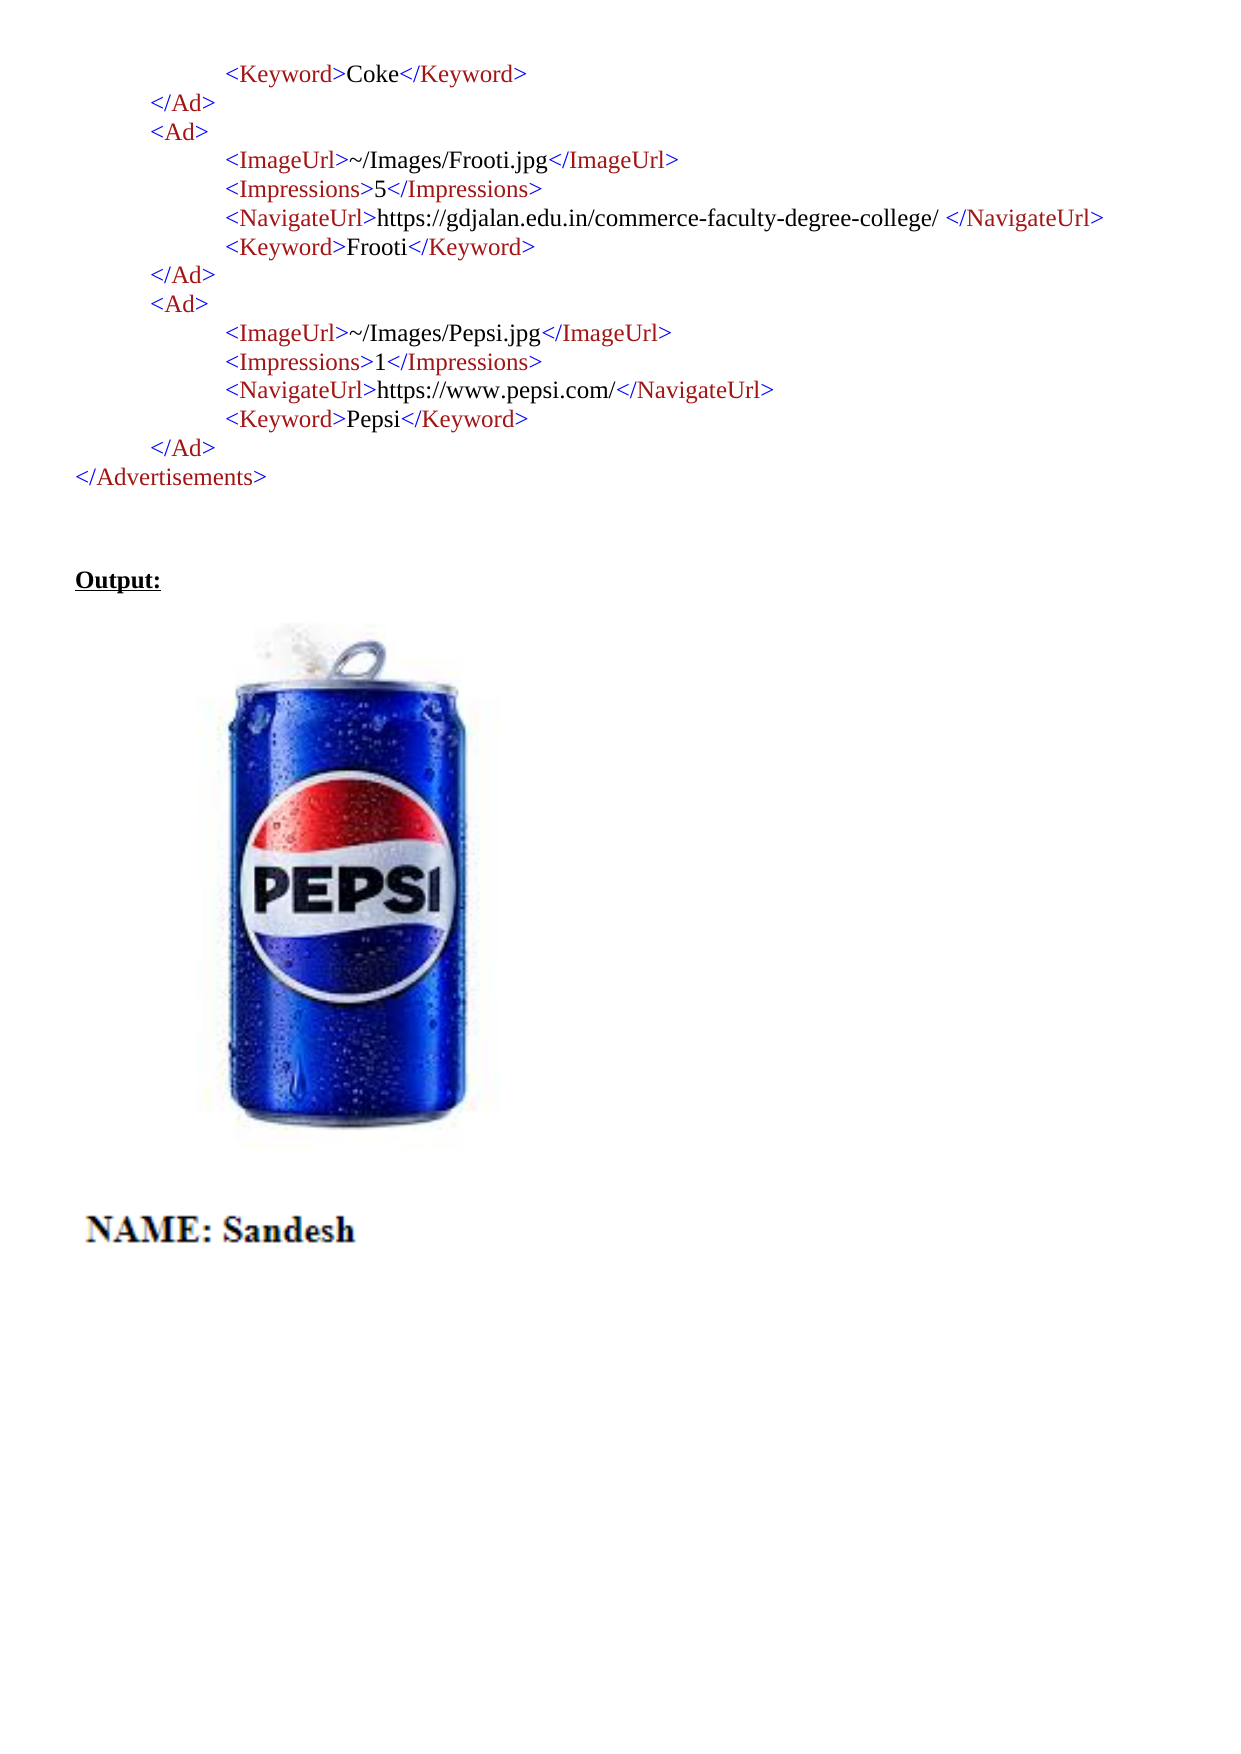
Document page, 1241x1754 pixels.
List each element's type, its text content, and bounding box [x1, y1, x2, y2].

text </Advertisements> [75, 462, 1165, 490]
text <NavigateUrl>https://gdjalan.edu.in/commerce-faculty-degree-college/ </NavigateUrl> [75, 203, 1165, 232]
text </Ad> [75, 433, 1165, 462]
text <Ad> [75, 289, 1165, 318]
text </Ad> [75, 88, 1165, 117]
text <Impressions>5</Impressions> [75, 174, 1165, 203]
text <Ad> [75, 117, 1165, 145]
text Output: [75, 565, 1165, 594]
text <NavigateUrl>https://www.pepsi.com/</NavigateUrl> [75, 375, 1165, 404]
text <Keyword>Frooti</Keyword> [75, 232, 1165, 260]
text <Keyword>Coke</Keyword> [75, 59, 1165, 88]
text <ImageUrl>~/Images/Frooti.jpg</ImageUrl> [75, 145, 1165, 174]
text </Ad> [75, 260, 1165, 289]
text <Keyword>Pepsi</Keyword> [75, 404, 1165, 433]
text <Impressions>1</Impressions> [75, 347, 1165, 375]
text <ImageUrl>~/Images/Pepsi.jpg</ImageUrl> [75, 318, 1165, 347]
picture [75, 612, 831, 1306]
